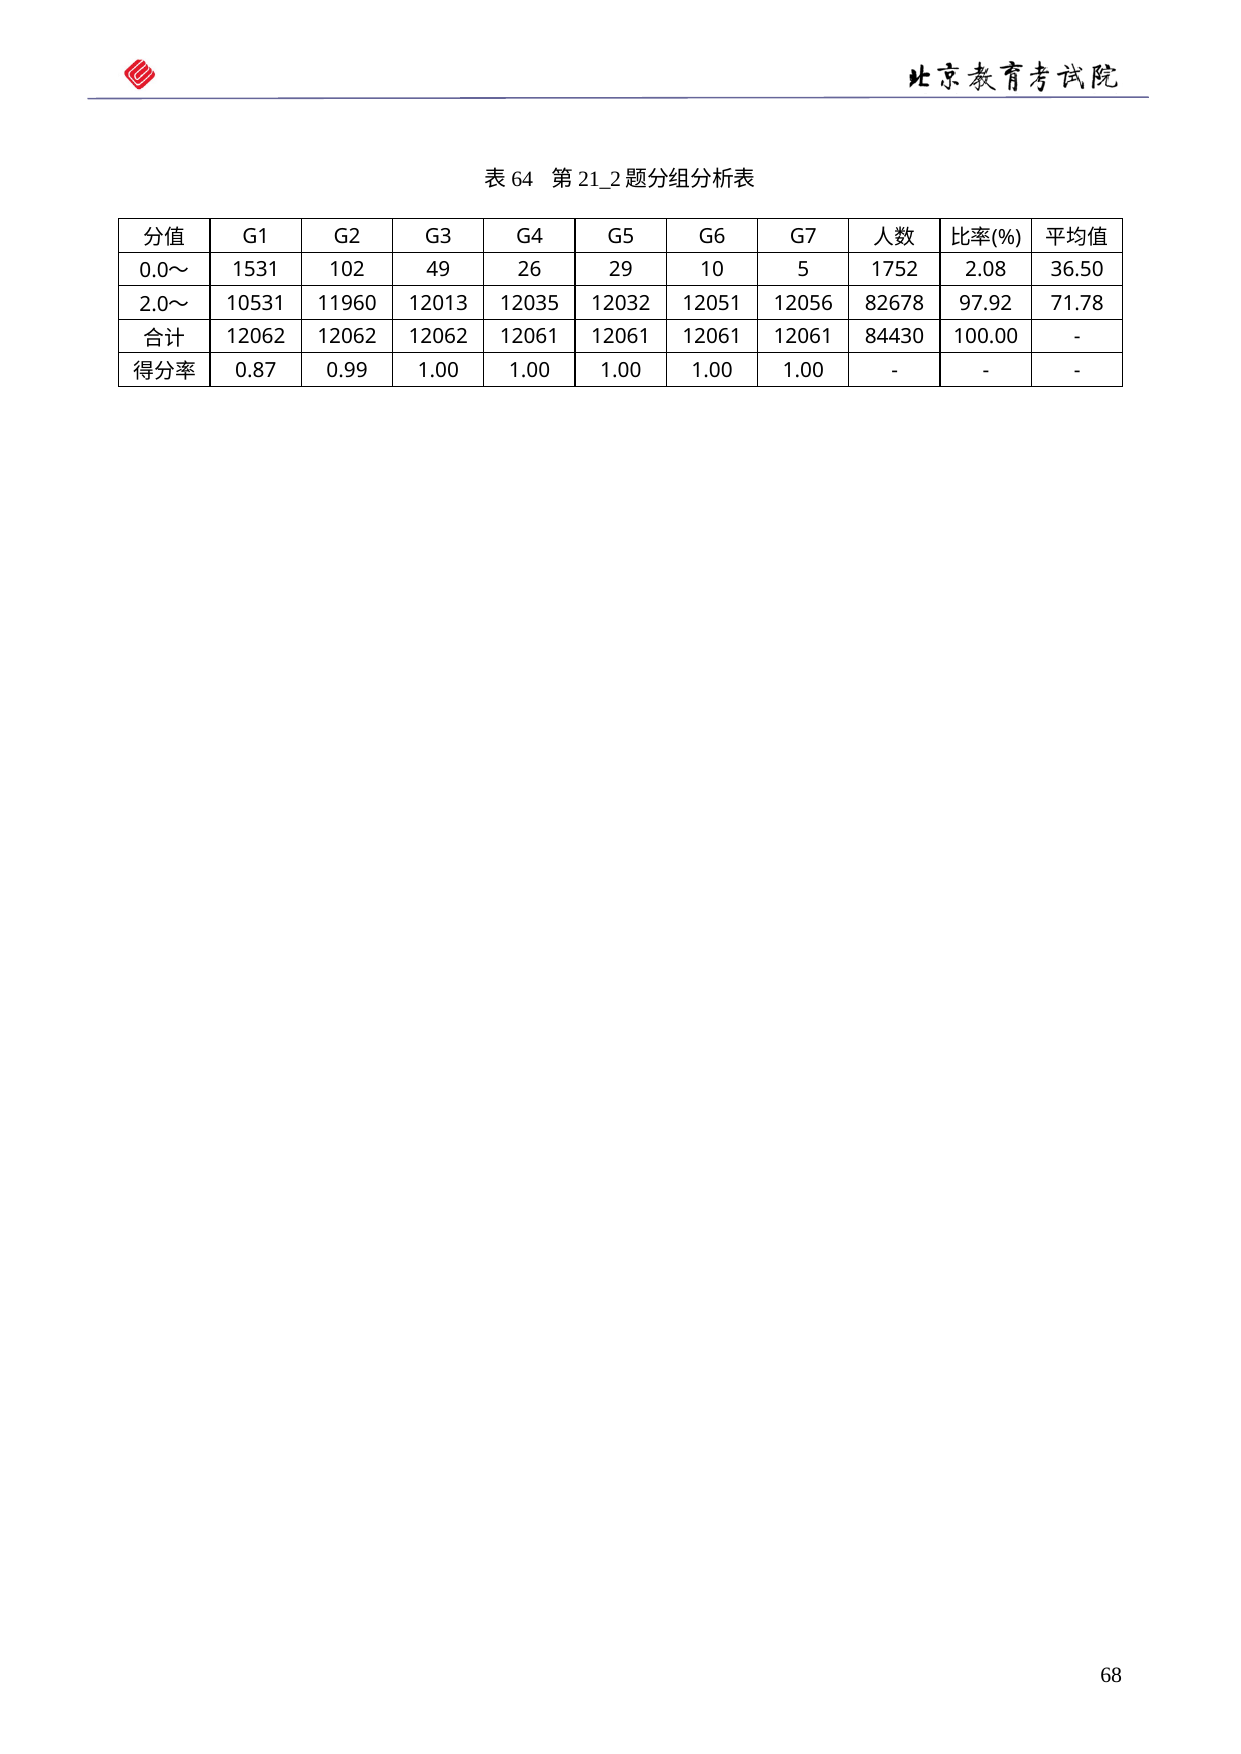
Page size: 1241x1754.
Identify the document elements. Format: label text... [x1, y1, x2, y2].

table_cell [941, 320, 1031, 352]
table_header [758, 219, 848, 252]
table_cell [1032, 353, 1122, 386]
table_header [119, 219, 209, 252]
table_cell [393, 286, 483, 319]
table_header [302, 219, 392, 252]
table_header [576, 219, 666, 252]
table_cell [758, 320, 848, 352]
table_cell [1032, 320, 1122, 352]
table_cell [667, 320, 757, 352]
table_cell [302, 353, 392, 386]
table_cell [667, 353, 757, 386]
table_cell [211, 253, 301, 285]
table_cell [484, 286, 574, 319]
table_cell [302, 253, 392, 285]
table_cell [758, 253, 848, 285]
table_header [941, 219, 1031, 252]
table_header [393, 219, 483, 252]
picture [118, 56, 164, 94]
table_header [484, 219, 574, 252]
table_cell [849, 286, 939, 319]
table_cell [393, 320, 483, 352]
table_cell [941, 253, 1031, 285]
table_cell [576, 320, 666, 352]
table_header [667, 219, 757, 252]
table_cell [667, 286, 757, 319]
picture [909, 56, 1123, 94]
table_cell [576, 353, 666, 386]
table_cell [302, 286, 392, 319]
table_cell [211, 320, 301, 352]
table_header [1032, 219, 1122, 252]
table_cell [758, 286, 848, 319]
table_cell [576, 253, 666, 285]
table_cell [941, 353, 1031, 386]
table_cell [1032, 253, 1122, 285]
text 表 64 第21_2题分组分析表 [118, 161, 1122, 193]
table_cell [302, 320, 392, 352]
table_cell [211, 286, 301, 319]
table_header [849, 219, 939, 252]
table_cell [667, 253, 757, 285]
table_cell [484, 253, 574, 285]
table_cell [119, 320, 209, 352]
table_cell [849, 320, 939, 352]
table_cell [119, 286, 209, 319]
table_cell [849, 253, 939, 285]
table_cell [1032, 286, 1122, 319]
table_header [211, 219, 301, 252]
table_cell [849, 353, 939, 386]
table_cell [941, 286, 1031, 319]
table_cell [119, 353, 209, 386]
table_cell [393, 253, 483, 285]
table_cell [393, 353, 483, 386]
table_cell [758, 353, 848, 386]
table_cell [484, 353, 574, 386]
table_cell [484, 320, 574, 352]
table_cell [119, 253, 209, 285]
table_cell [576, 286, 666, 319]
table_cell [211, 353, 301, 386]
